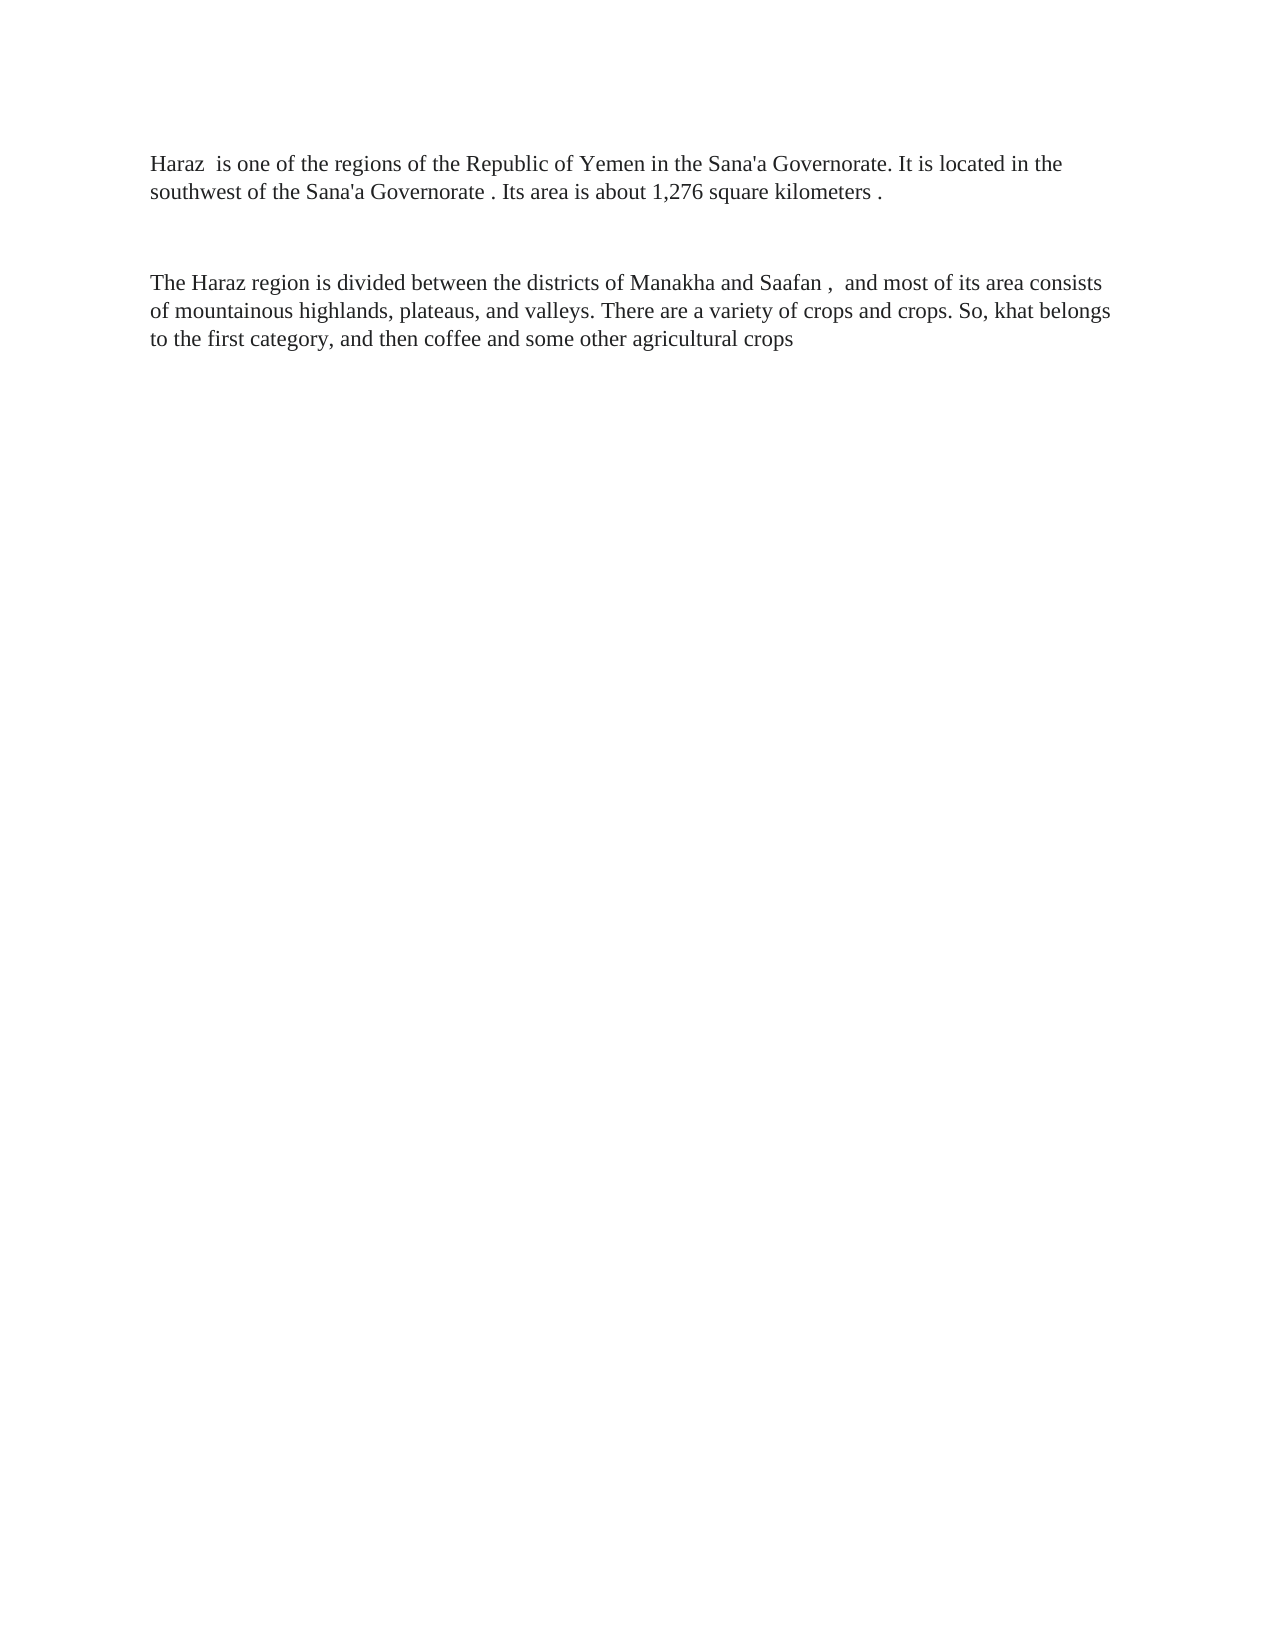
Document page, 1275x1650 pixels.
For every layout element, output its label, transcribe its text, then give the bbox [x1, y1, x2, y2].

text The Haraz region is divided between the districts of Manakha and Saafan , and most of its area consists of mountainous highlands, plateaus, and valleys. There are a variety of crops and crops. So, khat belongs to the first category, and then coffee and some other agricultural crops [150, 269, 1125, 352]
text Haraz is one of the regions of the Republic of Yemen in the Sana'a Governorate. It is located in the southwest of the Sana'a Governorate . Its area is about 1,276 square kilometers . [150, 150, 1125, 205]
